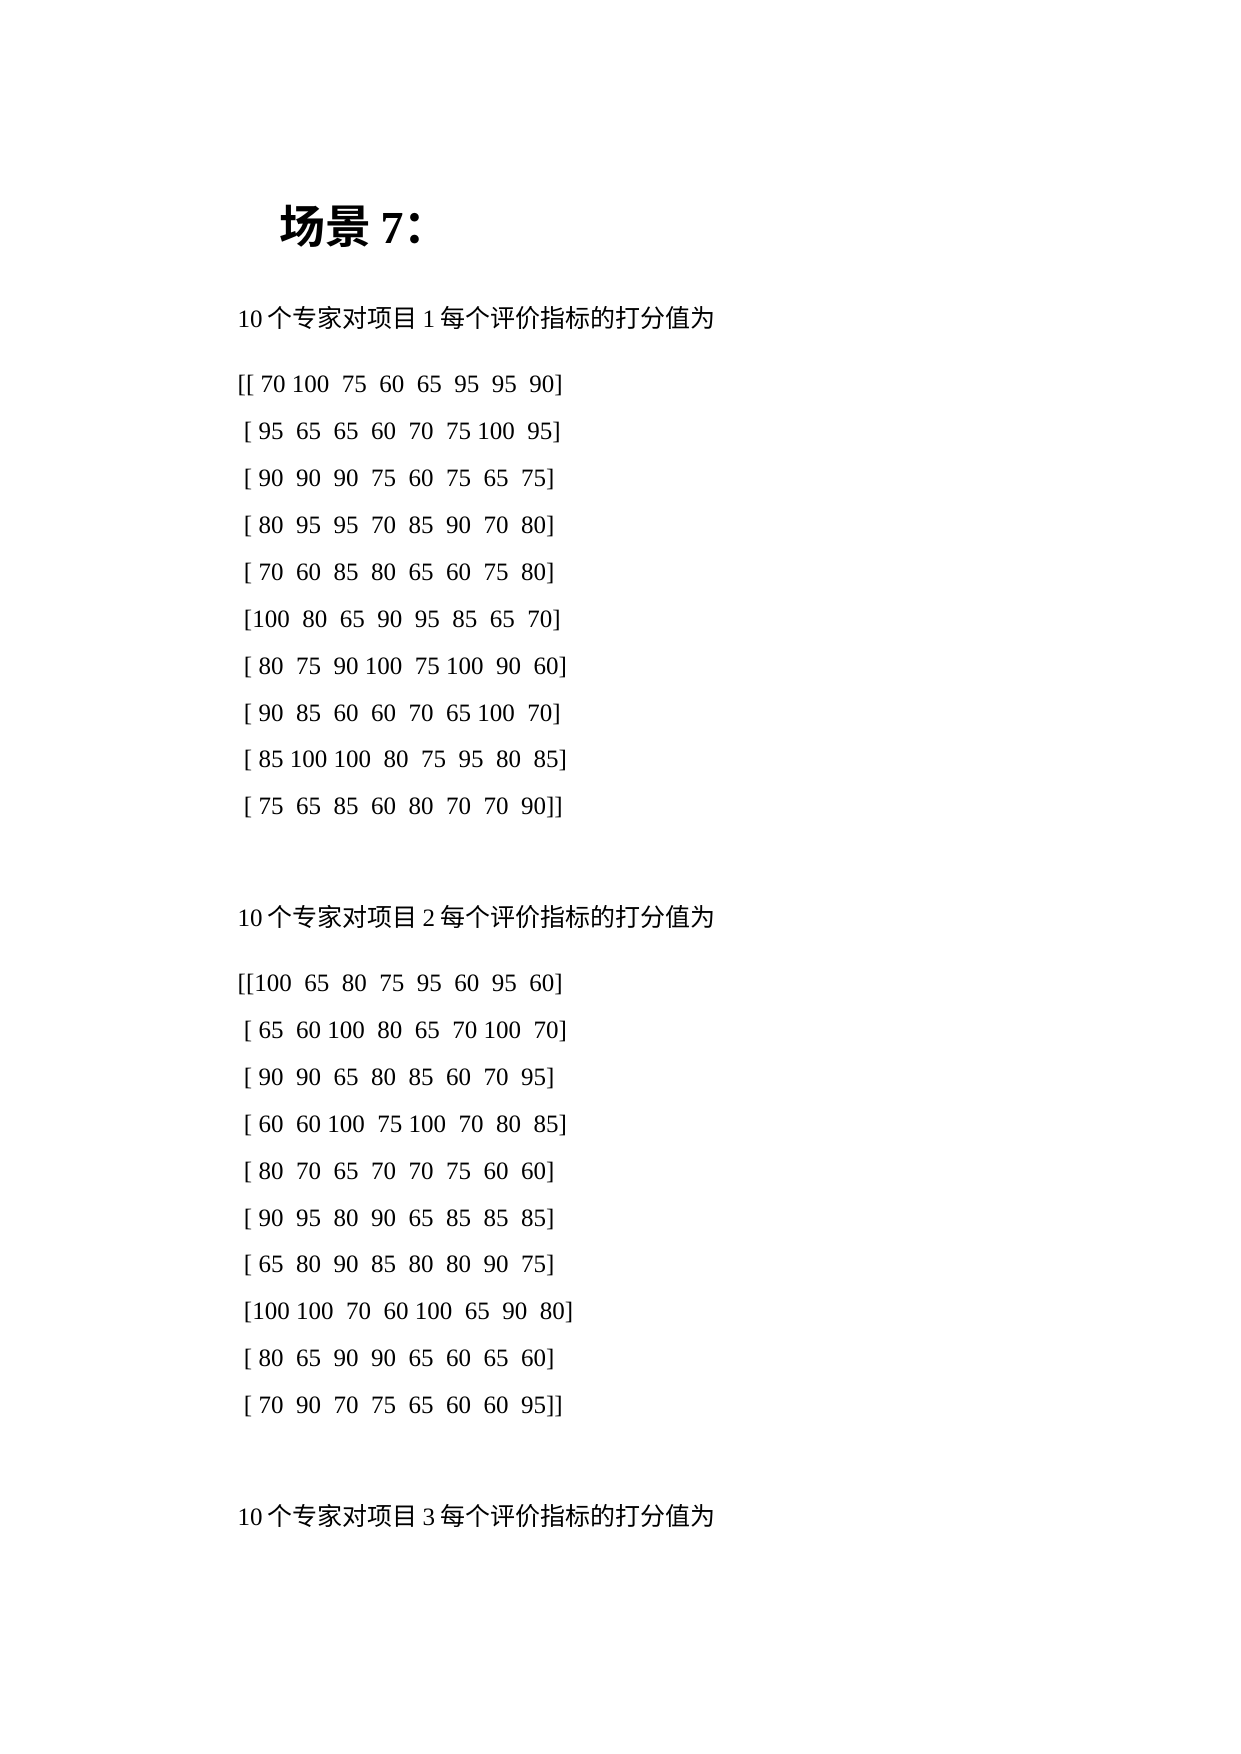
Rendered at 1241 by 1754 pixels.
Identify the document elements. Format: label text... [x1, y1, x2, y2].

text [ 90 90 90 75 60 75 65 75] [187, 461, 1053, 494]
text [ 65 60 100 80 65 70 100 70] [187, 1013, 1053, 1046]
text [ 80 75 90 100 75 100 90 60] [187, 649, 1053, 681]
text [100 100 70 60 100 65 90 80] [187, 1294, 1053, 1327]
text 10个专家对项目2每个评价指标的打分值为 [187, 883, 1053, 948]
text [ 90 85 60 60 70 65 100 70] [187, 696, 1053, 728]
text [ 70 60 85 80 65 60 75 80] [187, 555, 1053, 588]
text 10个专家对项目1每个评价指标的打分值为 [187, 284, 1053, 349]
text [ 85 100 100 80 75 95 80 85] [187, 743, 1053, 775]
text [ 90 95 80 90 65 85 85 85] [187, 1201, 1053, 1233]
text [ 80 65 90 90 65 60 65 60] [187, 1341, 1053, 1374]
text [[100 65 80 75 95 60 95 60] [187, 966, 1053, 999]
text [ 65 80 90 85 80 80 90 75] [187, 1248, 1053, 1280]
text [100 80 65 90 95 85 65 70] [187, 602, 1053, 634]
text [ 60 60 100 75 100 70 80 85] [187, 1107, 1053, 1139]
text 10个专家对项目3每个评价指标的打分值为 [187, 1482, 1053, 1547]
text [ 95 65 65 60 70 75 100 95] [187, 414, 1053, 447]
text [ 75 65 85 60 80 70 70 90]] [187, 789, 1053, 822]
subtitle 场景7： [187, 174, 1053, 272]
text [ 80 70 65 70 70 75 60 60] [187, 1154, 1053, 1186]
text [[ 70 100 75 60 65 95 95 90] [187, 368, 1053, 400]
text [ 80 95 95 70 85 90 70 80] [187, 508, 1053, 541]
text [ 90 90 65 80 85 60 70 95] [187, 1060, 1053, 1093]
text [ 70 90 70 75 65 60 60 95]] [187, 1388, 1053, 1421]
